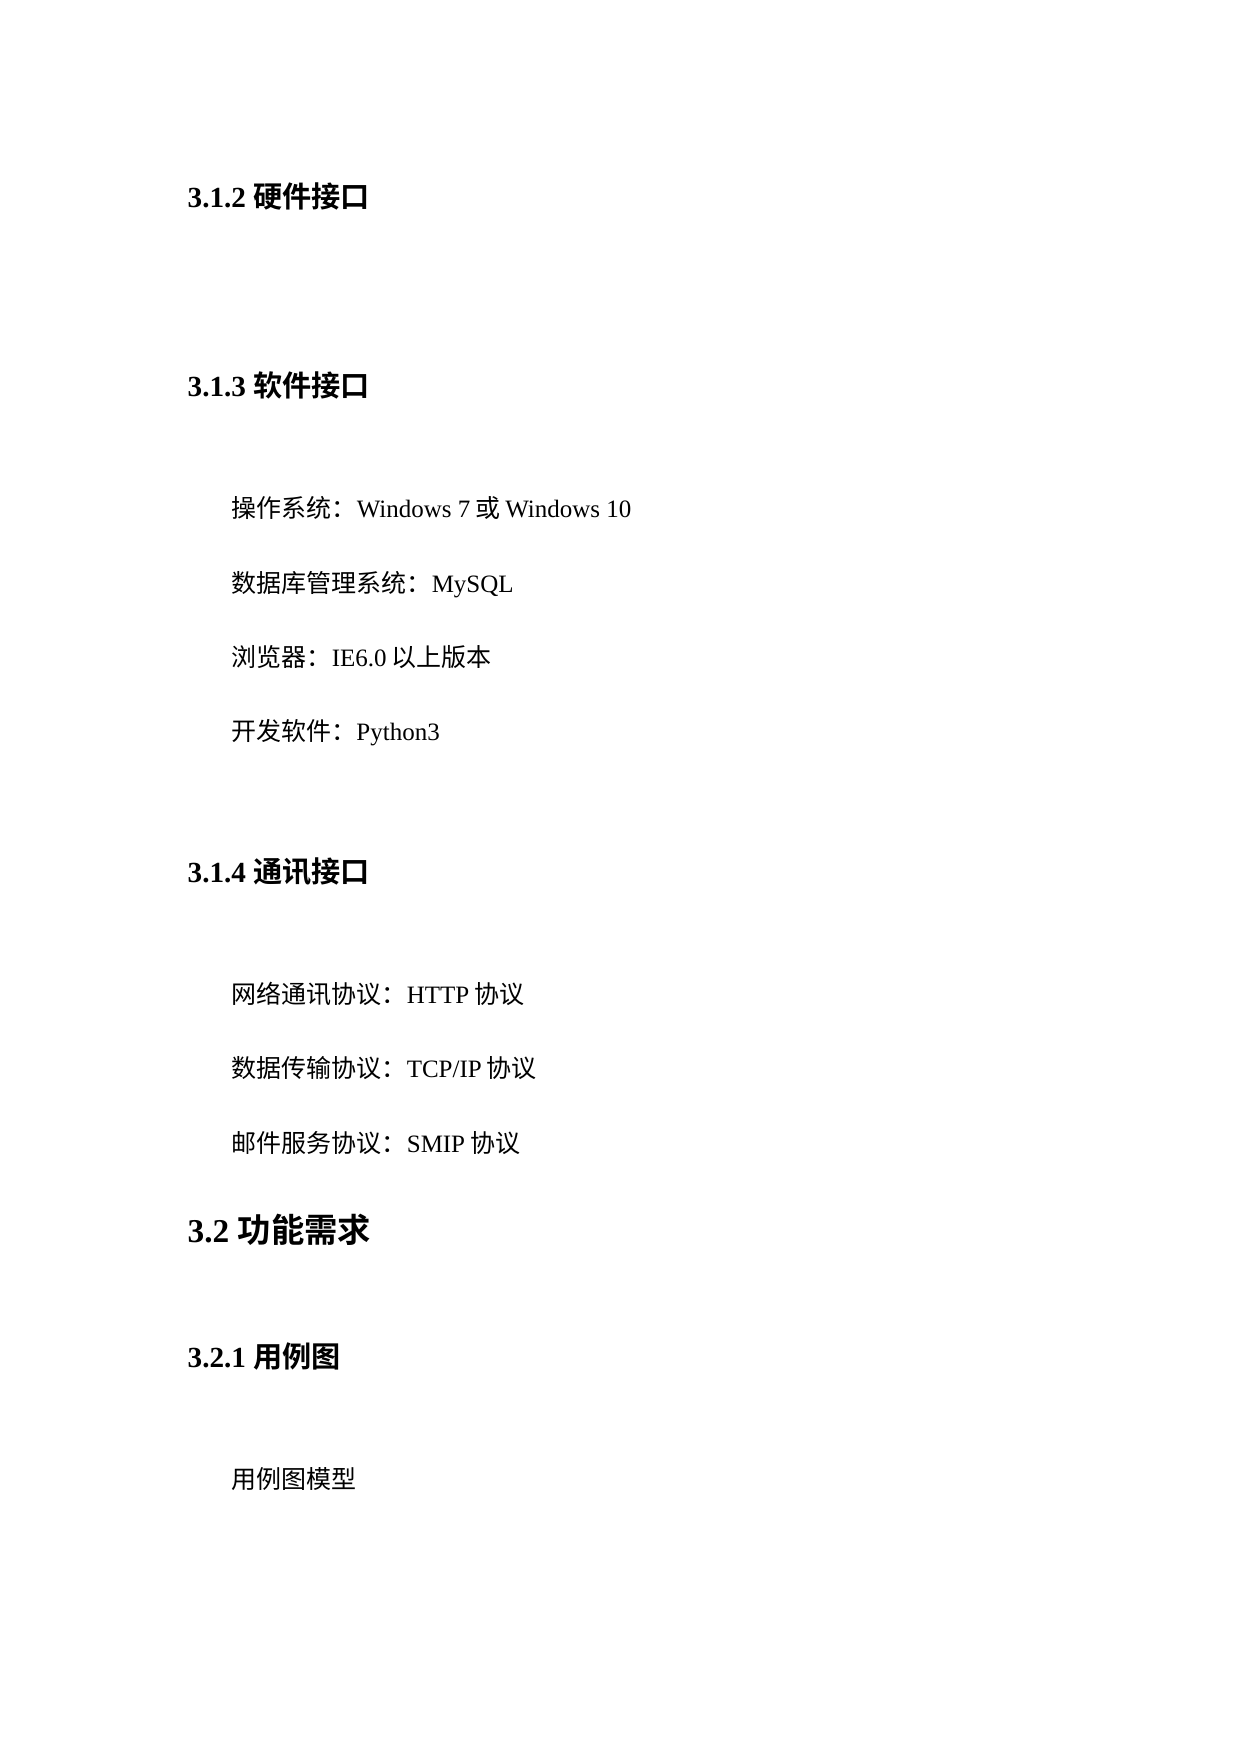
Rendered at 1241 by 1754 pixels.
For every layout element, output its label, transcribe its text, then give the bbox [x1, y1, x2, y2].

text 浏览器：IE6.0以上版本 [187, 623, 1053, 688]
subtitle 3.1.3 软件接口 [187, 352, 1053, 417]
text 操作系统：Windows 7或Windows 10 [187, 474, 1053, 539]
subtitle 3.2 功能需求 [187, 1195, 1053, 1260]
subtitle 3.1.2 硬件接口 [187, 162, 1053, 227]
subtitle 3.1.4 通讯接口 [187, 838, 1053, 903]
text 网络通讯协议：HTTP协议 [187, 961, 1053, 1026]
text 邮件服务协议：SMIP协议 [187, 1109, 1053, 1174]
text 数据传输协议：TCP/IP协议 [187, 1034, 1053, 1099]
text 开发软件：Python3 [187, 697, 1053, 762]
text 用例图模型 [187, 1445, 1053, 1510]
subtitle 3.2.1 用例图 [187, 1322, 1053, 1387]
text 数据库管理系统：MySQL [187, 549, 1053, 614]
